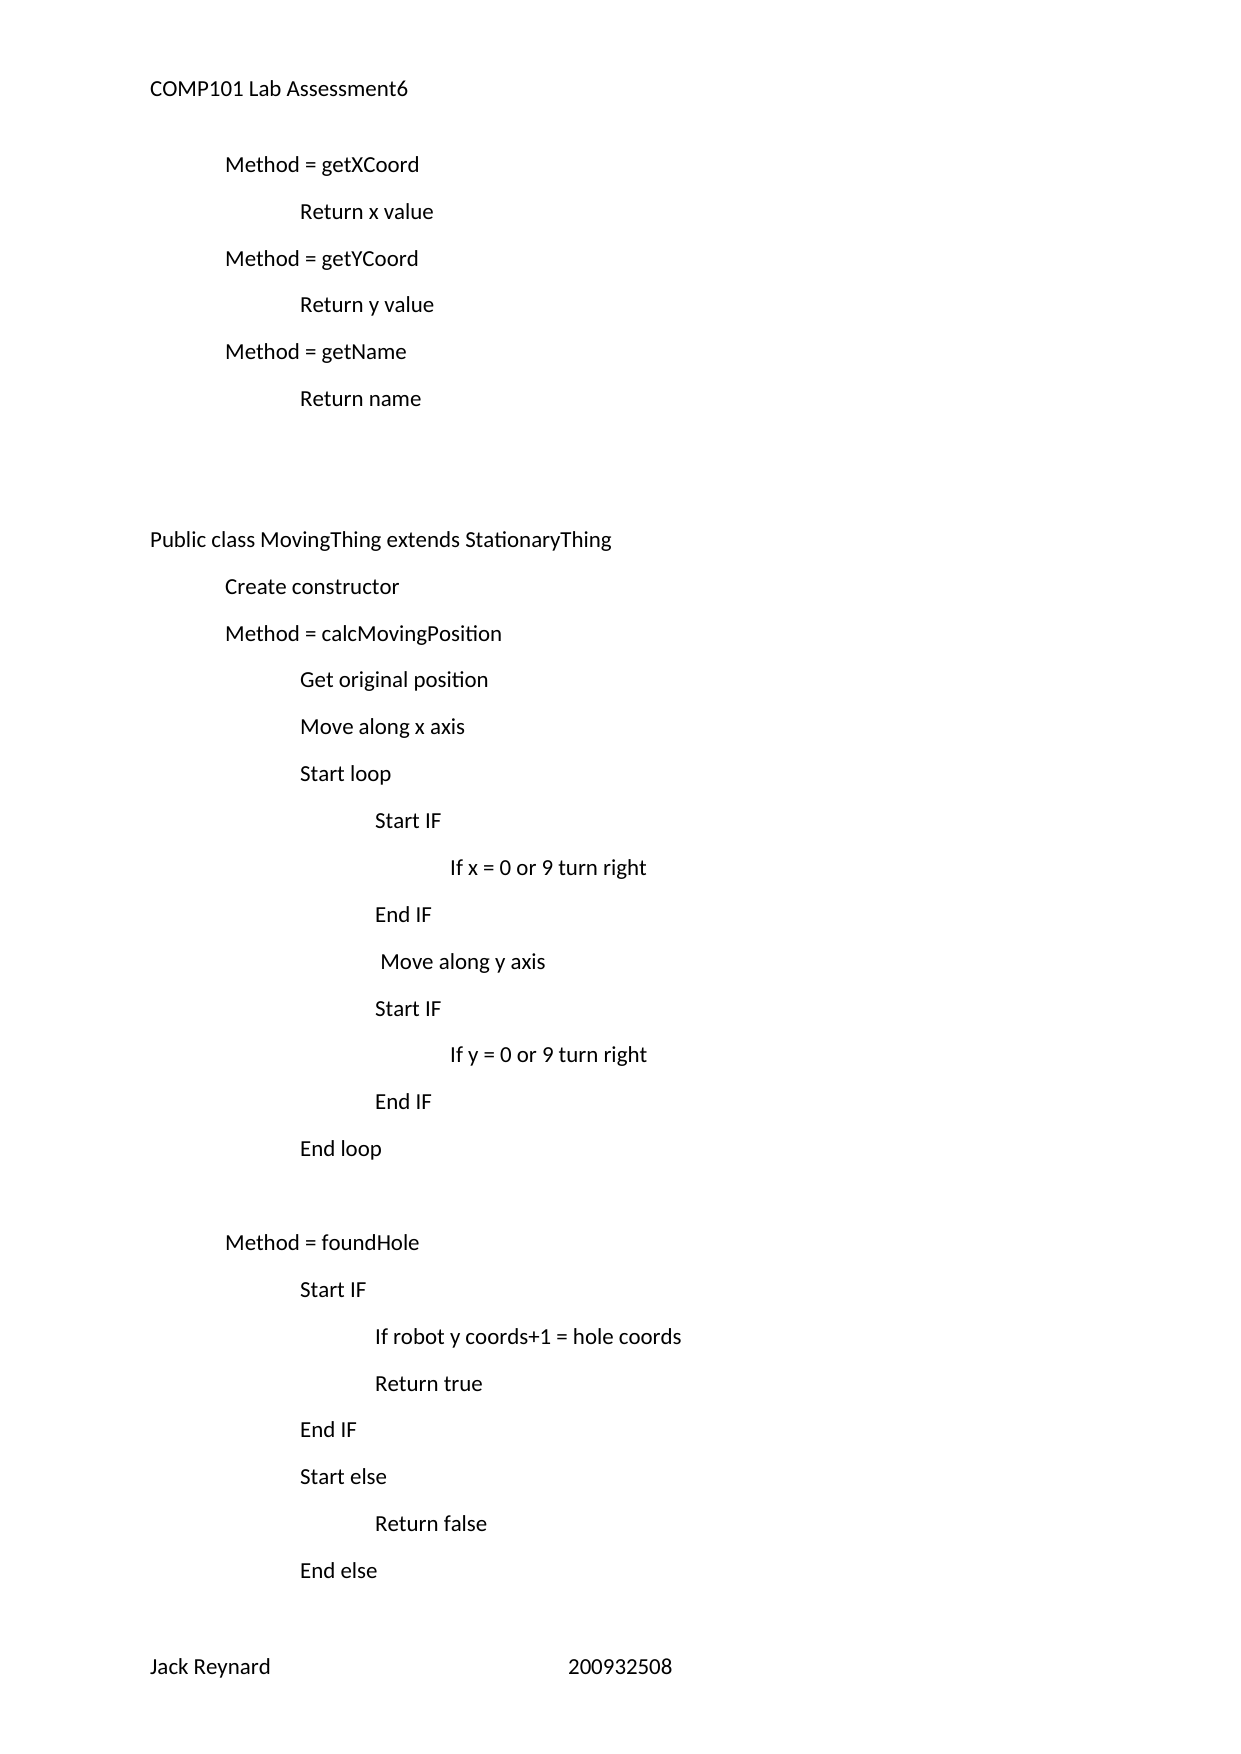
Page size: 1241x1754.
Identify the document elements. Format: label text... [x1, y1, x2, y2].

text Start else [150, 1462, 1090, 1491]
text Move along x axis [150, 712, 1090, 741]
text End loop [150, 1134, 1090, 1162]
text Method = getXCoord [150, 150, 1090, 178]
text Return false [150, 1509, 1090, 1537]
text Start IF [150, 994, 1090, 1022]
text Create constructor [150, 572, 1090, 600]
text End IF [150, 1416, 1090, 1444]
text Return name [150, 384, 1090, 412]
text Return true [150, 1369, 1090, 1397]
text End IF [150, 900, 1090, 928]
text Return x value [150, 197, 1090, 225]
text Method = foundHole [150, 1228, 1090, 1256]
text Public class MovingThing extends StationaryThing [150, 525, 1090, 553]
text Get original position [150, 666, 1090, 694]
text If y = 0 or 9 turn right [150, 1041, 1090, 1069]
text Start IF [150, 806, 1090, 834]
text If robot y coords+1 = hole coords [150, 1322, 1090, 1350]
text End else [150, 1556, 1090, 1584]
text Method = getYCoord [150, 244, 1090, 272]
text Start IF [225, 1275, 1090, 1303]
text If x = 0 or 9 turn right [150, 853, 1090, 881]
text Method = calcMovingPosition [150, 619, 1090, 647]
text Method = getName [150, 337, 1090, 366]
text Move along y axis [150, 947, 1090, 975]
text Return y value [150, 291, 1090, 319]
text End IF [150, 1087, 1090, 1116]
text Start loop [150, 759, 1090, 787]
